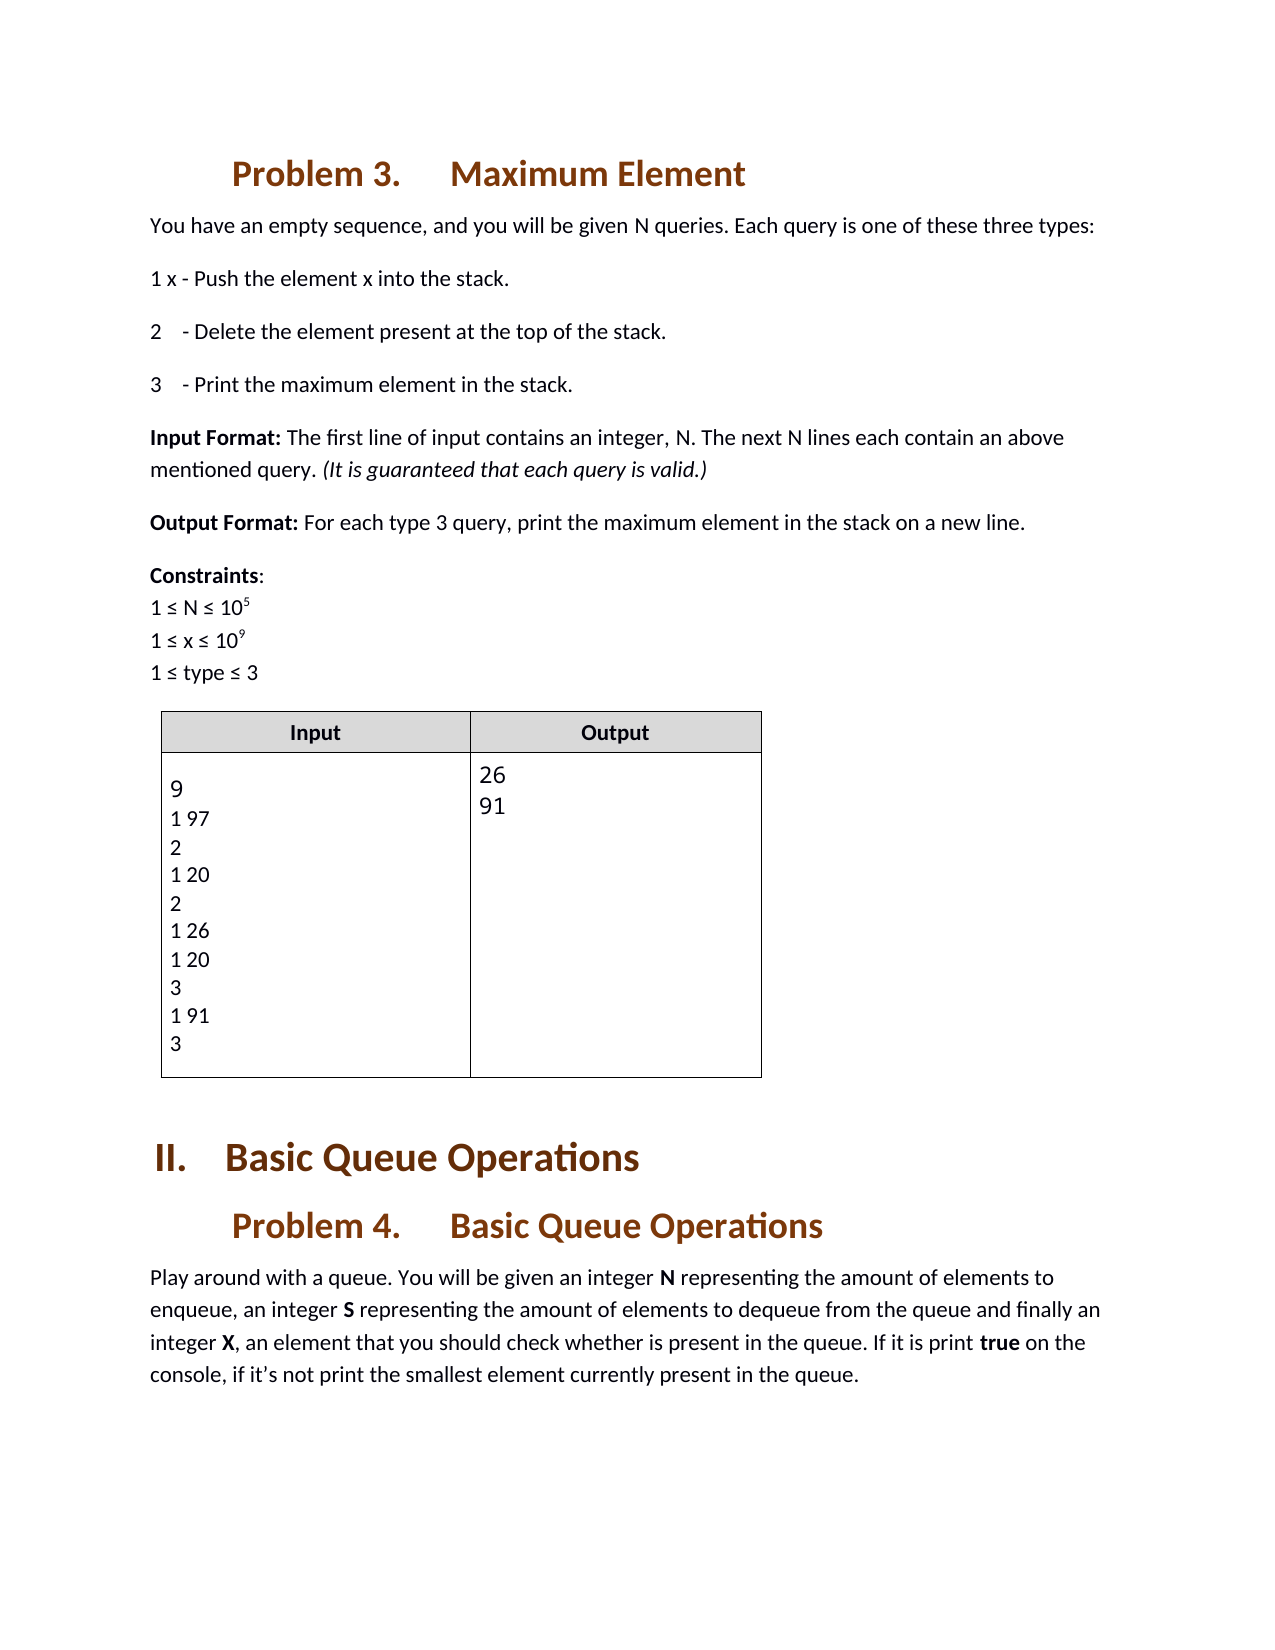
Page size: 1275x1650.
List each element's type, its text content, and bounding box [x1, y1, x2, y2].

table_cell 9 1 97 2 1 20 2 1 26 1 20 3 1 91 3 [162, 753, 470, 1077]
text Input Format: The first line of input contains an integer, N. The next N lines each contain an above mentioned query. (It is guaranteed that each query is valid.) [150, 423, 1125, 483]
text Output Format: For each type 3 query, print the maximum element in the stack on a new line. [150, 508, 1125, 536]
subtitle Basic Queue Operations [187, 1131, 1125, 1182]
text Constraints: 1 ≤ N ≤ 105 1 ≤ x ≤ 109 1 ≤ type ≤ 3 [150, 561, 1125, 686]
text 2 - Delete the element present at the top of the stack. [150, 317, 1125, 345]
text 1 x - Push the element x into the stack. [150, 264, 1125, 292]
subtitle Maximum Element [232, 150, 1125, 196]
text 3 - Print the maximum element in the stack. [150, 370, 1125, 398]
subtitle Basic Queue Operations [232, 1202, 1125, 1248]
text You have an empty sequence, and you will be given N queries. Each query is one of these three types: [150, 211, 1125, 239]
table_header Output [471, 712, 761, 752]
table_cell 26 91 [471, 753, 761, 1077]
text Play around with a queue. You will be given an integer N representing the amount of elements to enqueue, an integer S representing the amount of elements to dequeue from the queue and finally an integer X, an element that you should check whether is present in the queue. If it is print true on the console, if it’s not print the smallest element currently present in the queue. [150, 1263, 1125, 1388]
table_header Input [162, 712, 470, 752]
